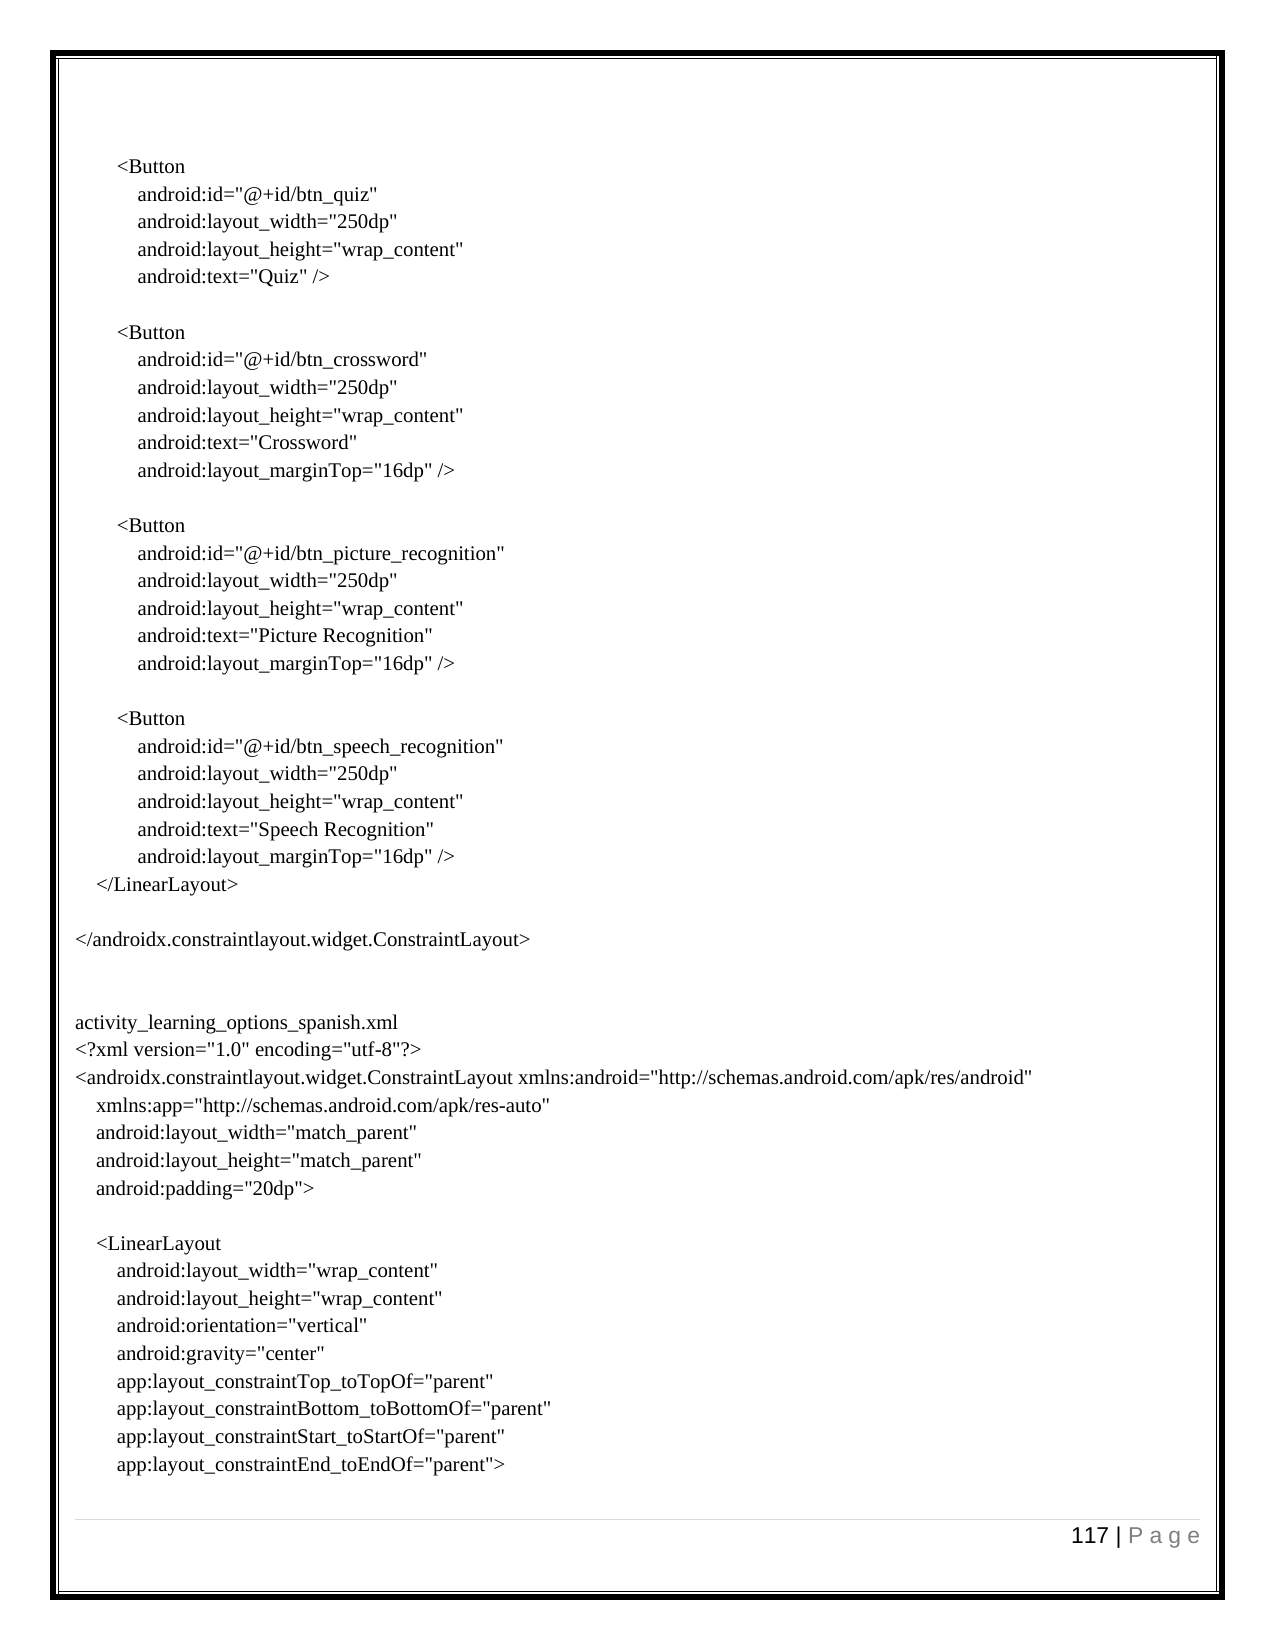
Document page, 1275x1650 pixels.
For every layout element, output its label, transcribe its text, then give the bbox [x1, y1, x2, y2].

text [75, 1037, 1200, 1503]
text activity_learning_options_spanish.xml [75, 1010, 1200, 1034]
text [75, 154, 1200, 951]
